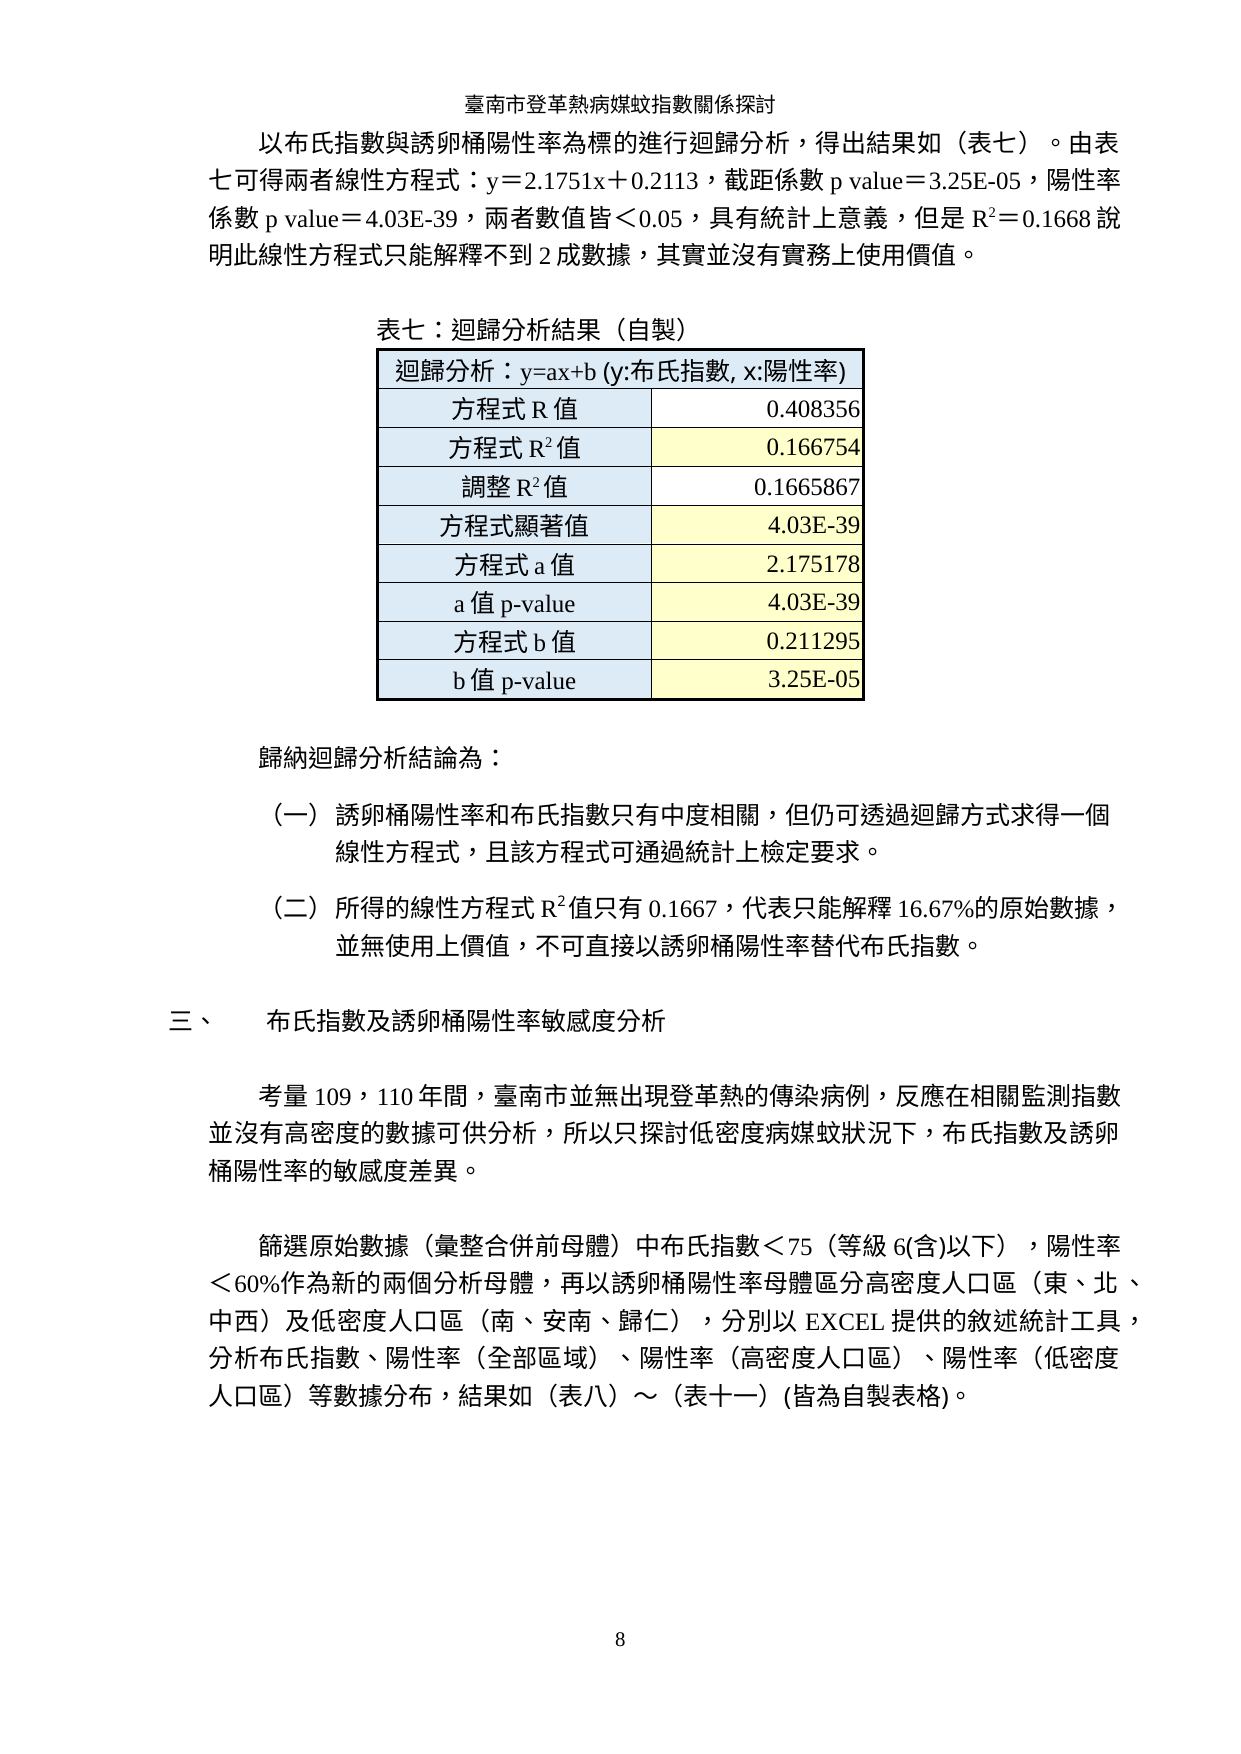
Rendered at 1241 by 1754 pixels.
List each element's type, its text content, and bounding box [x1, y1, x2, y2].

list 表七：迴歸分析結果（自製） [201, 310, 1122, 348]
table_cell 0.211295 [652, 622, 862, 659]
list 考量109，110年間，臺南市並無出現登革熱的傳染病例，反應在相關監測指數並沒有高密度的數據可供分析，所以只探討低密度病媒蚊狀況下，布氏指數及誘卵桶陽性率的敏感度差異。 [209, 1076, 1122, 1188]
table_cell 4.03E-39 [652, 506, 862, 543]
table_cell 方程式顯著值 [379, 506, 651, 543]
table_cell 方程式R值 [379, 389, 651, 427]
table_cell 3.25E-05 [652, 660, 862, 698]
table_cell 方程式b值 [379, 622, 651, 659]
list 誘卵桶陽性率和布氏指數只有中度相關，但仍可透過迴歸方式求得一個線性方程式，且該方程式可通過統計上檢定要求。 [259, 794, 1122, 869]
table_cell 2.175178 [652, 545, 862, 582]
table_cell 方程式R2 值 [379, 428, 651, 466]
table_cell b值 p-value [379, 660, 651, 698]
table_cell 4.03E-39 [652, 583, 862, 621]
list 歸納迴歸分析結論為： [209, 738, 1122, 776]
table_cell 方程式a值 [379, 545, 651, 582]
list 篩選原始數據（彙整合併前母體）中布氏指數＜75（等級6(含)以下），陽性率＜60%作為新的兩個分析母體，再以誘卵桶陽性率母體區分高密度人口區（東、北、中西）及低密度人口區（南、安南、歸仁），分別以EXCEL提供的敘述統計工具，分析布氏指數、陽性率（全部區域）、陽性率（高密度人口區）、陽性率（低密度人口區）等數據分布，結果如（表八）～（表十一）(皆為自製表格)。 [209, 1226, 1122, 1413]
table_header 迴歸分析：y=ax+b (y:布氏指數, x:陽性率) [379, 351, 862, 388]
table_cell a值 p-value [379, 583, 651, 621]
table_cell 0.1665867 [652, 467, 862, 505]
table_cell 0.408356 [652, 389, 862, 427]
table_cell 0.166754 [652, 428, 862, 466]
list 布氏指數及誘卵桶陽性率敏感度分析 [168, 1001, 1122, 1038]
list 以布氏指數與誘卵桶陽性率為標的進行迴歸分析，得出結果如（表七）。由表七可得兩者線性方程式：y＝2.1751x＋0.2113，截距係數p value＝3.25E-05，陽性率係數p value＝4.03E-39，兩者數值皆＜0.05，具有統計上意義，但是R2＝0.1668說明此線性方程式只能解釋不到2成數據，其實並沒有實務上使用價值。 [209, 123, 1122, 273]
list 所得的線性方程式R2值只有0.1667，代表只能解釋16.67%的原始數據，並無使用上價值，不可直接以誘卵桶陽性率替代布氏指數。 [259, 888, 1122, 963]
table_cell 調整R2 值 [379, 467, 651, 505]
